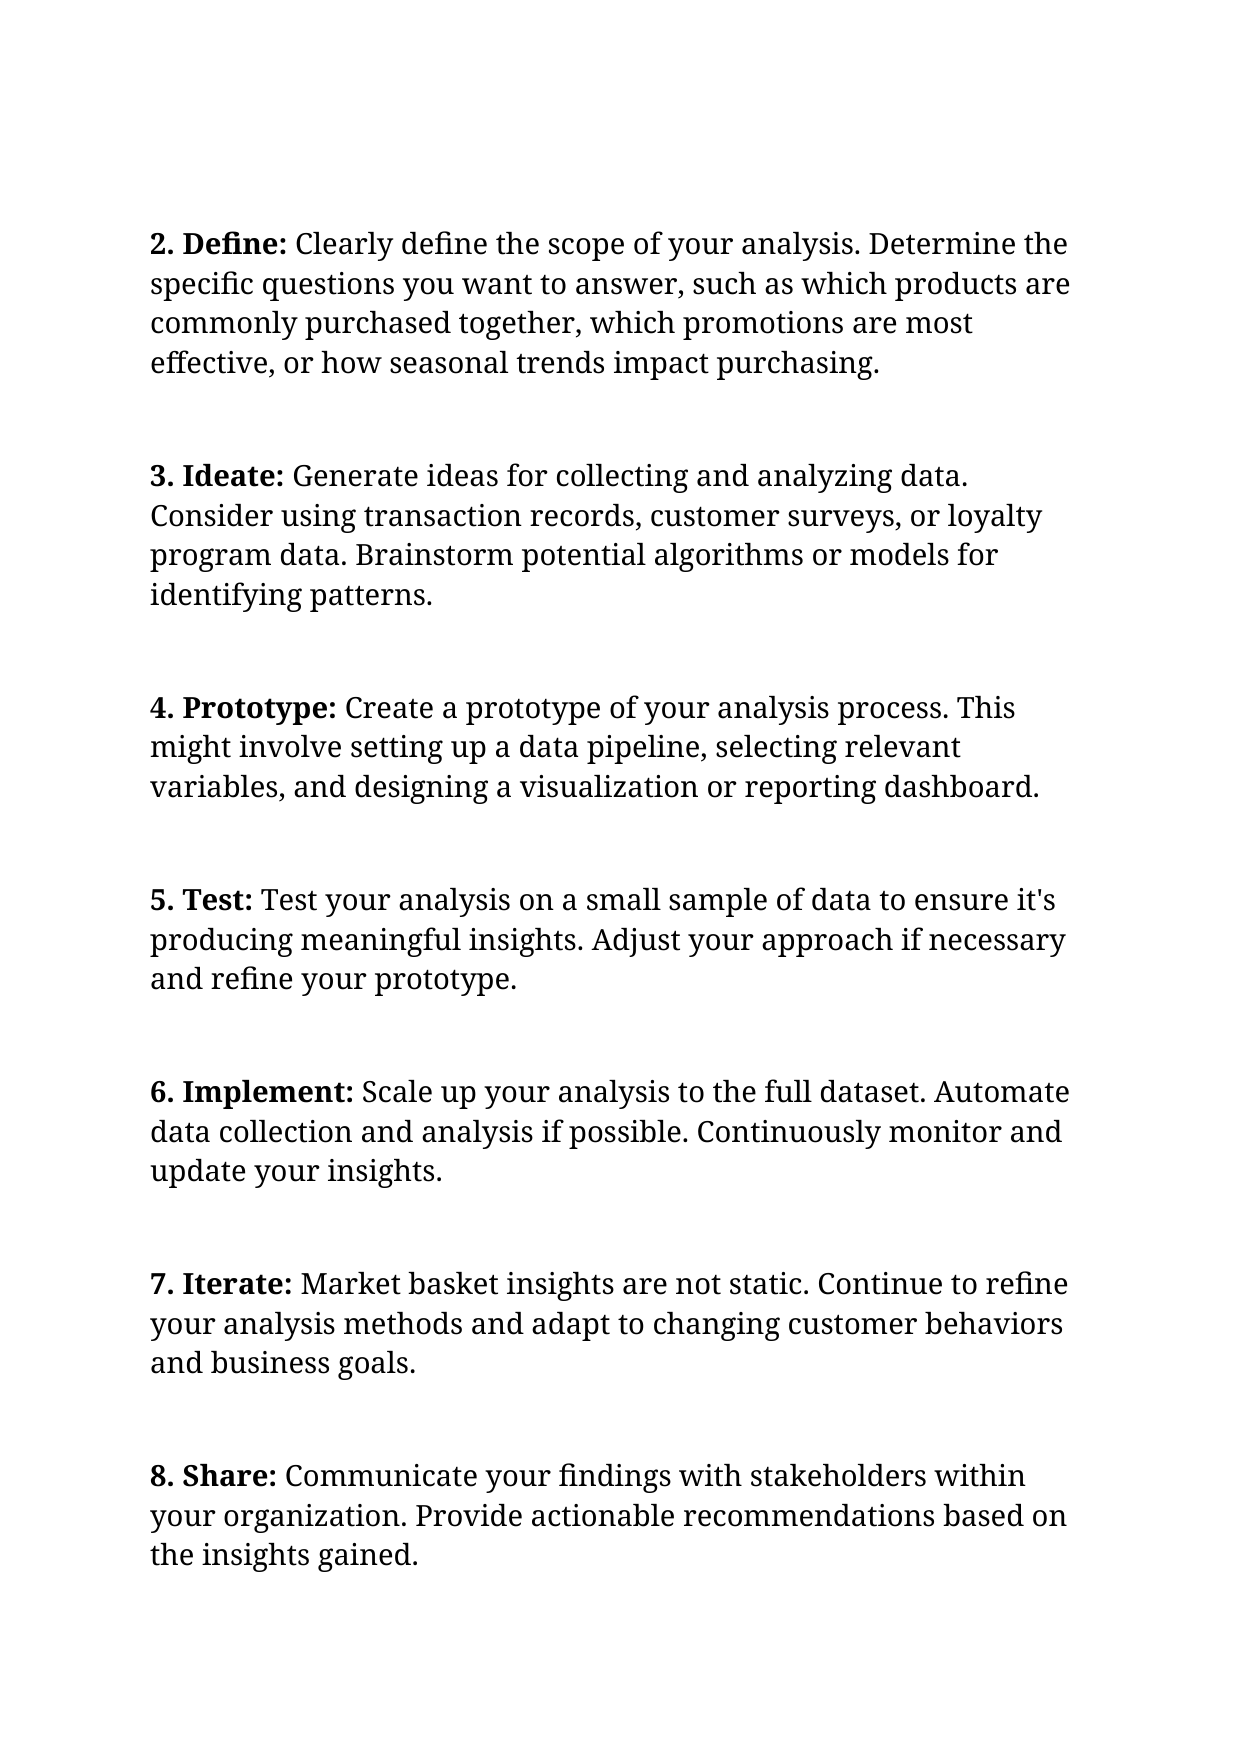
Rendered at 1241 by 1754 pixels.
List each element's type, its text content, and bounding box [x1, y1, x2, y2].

text 8. Share: Communicate your findings with stakeholders within your organization. Provide actionable recommendations based on the insights gained. [150, 1455, 1090, 1574]
text 4. Prototype: Create a prototype of your analysis process. This might involve setting up a data pipeline, selecting relevant variables, and designing a visualization or reporting dashboard. [150, 687, 1090, 806]
text 6. Implement: Scale up your analysis to the full dataset. Automate data collection and analysis if possible. Continuously monitor and update your insights. [150, 1071, 1090, 1190]
text 5. Test: Test your analysis on a small sample of data to ensure it's producing meaningful insights. Adjust your approach if necessary and refine your prototype. [150, 879, 1090, 998]
text 2. Define: Clearly define the scope of your analysis. Determine the specific questions you want to answer, such as which products are commonly purchased together, which promotions are most effective, or how seasonal trends impact purchasing. [150, 223, 1090, 382]
text 7. Iterate: Market basket insights are not static. Continue to refine your analysis methods and adapt to changing customer behaviors and business goals. [150, 1263, 1090, 1382]
text 3. Ideate: Generate ideas for collecting and analyzing data. Consider using transaction records, customer surveys, or loyalty program data. Brainstorm potential algorithms or models for identifying patterns. [150, 455, 1090, 614]
